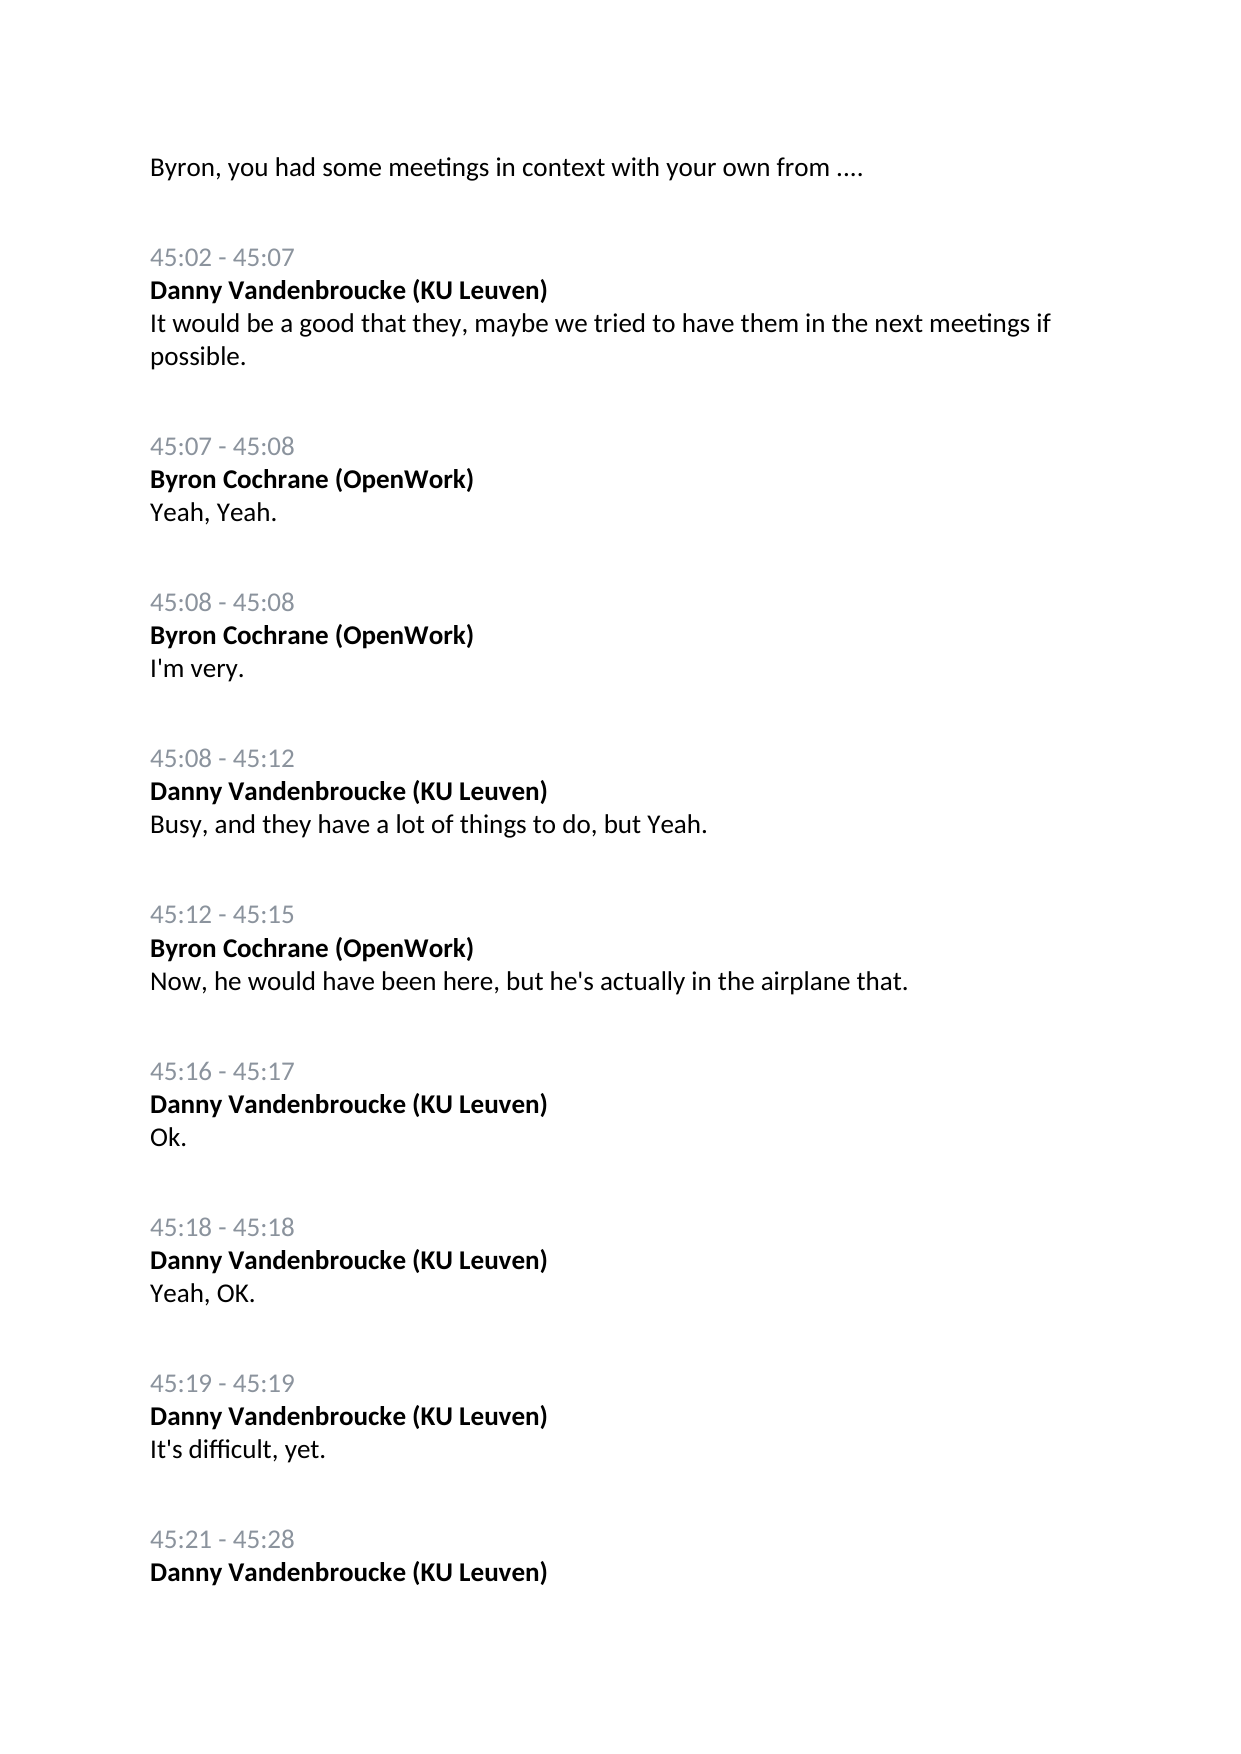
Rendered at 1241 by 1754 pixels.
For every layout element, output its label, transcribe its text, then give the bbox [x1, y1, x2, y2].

text 45:12 - 45:15 Byron Cochrane (OpenWork) Now, he would have been here, but he's actually in the airplane that. [150, 865, 1090, 1021]
text 45:08 - 45:12 Danny Vandenbroucke (KU Leuven) Busy, and they have a lot of things to do, but Yeah. [150, 708, 1090, 865]
text 45:19 - 45:19 Danny Vandenbroucke (KU Leuven) It's difficult, yet. [150, 1333, 1090, 1489]
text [150, 150, 1090, 207]
text 45:16 - 45:17 Danny Vandenbroucke (KU Leuven) Ok. [150, 1021, 1090, 1177]
text 45:07 - 45:08 Byron Cochrane (OpenWork) Yeah, Yeah. [150, 396, 1090, 552]
text 45:08 - 45:08 Byron Cochrane (OpenWork) I'm very. [150, 552, 1090, 708]
text 45:18 - 45:18 Danny Vandenbroucke (KU Leuven) Yeah, OK. [150, 1177, 1090, 1333]
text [150, 1489, 1090, 1588]
text 45:02 - 45:07 Danny Vandenbroucke (KU Leuven) It would be a good that they, maybe we tried to have them in the next meetings if possible. [150, 207, 1090, 396]
